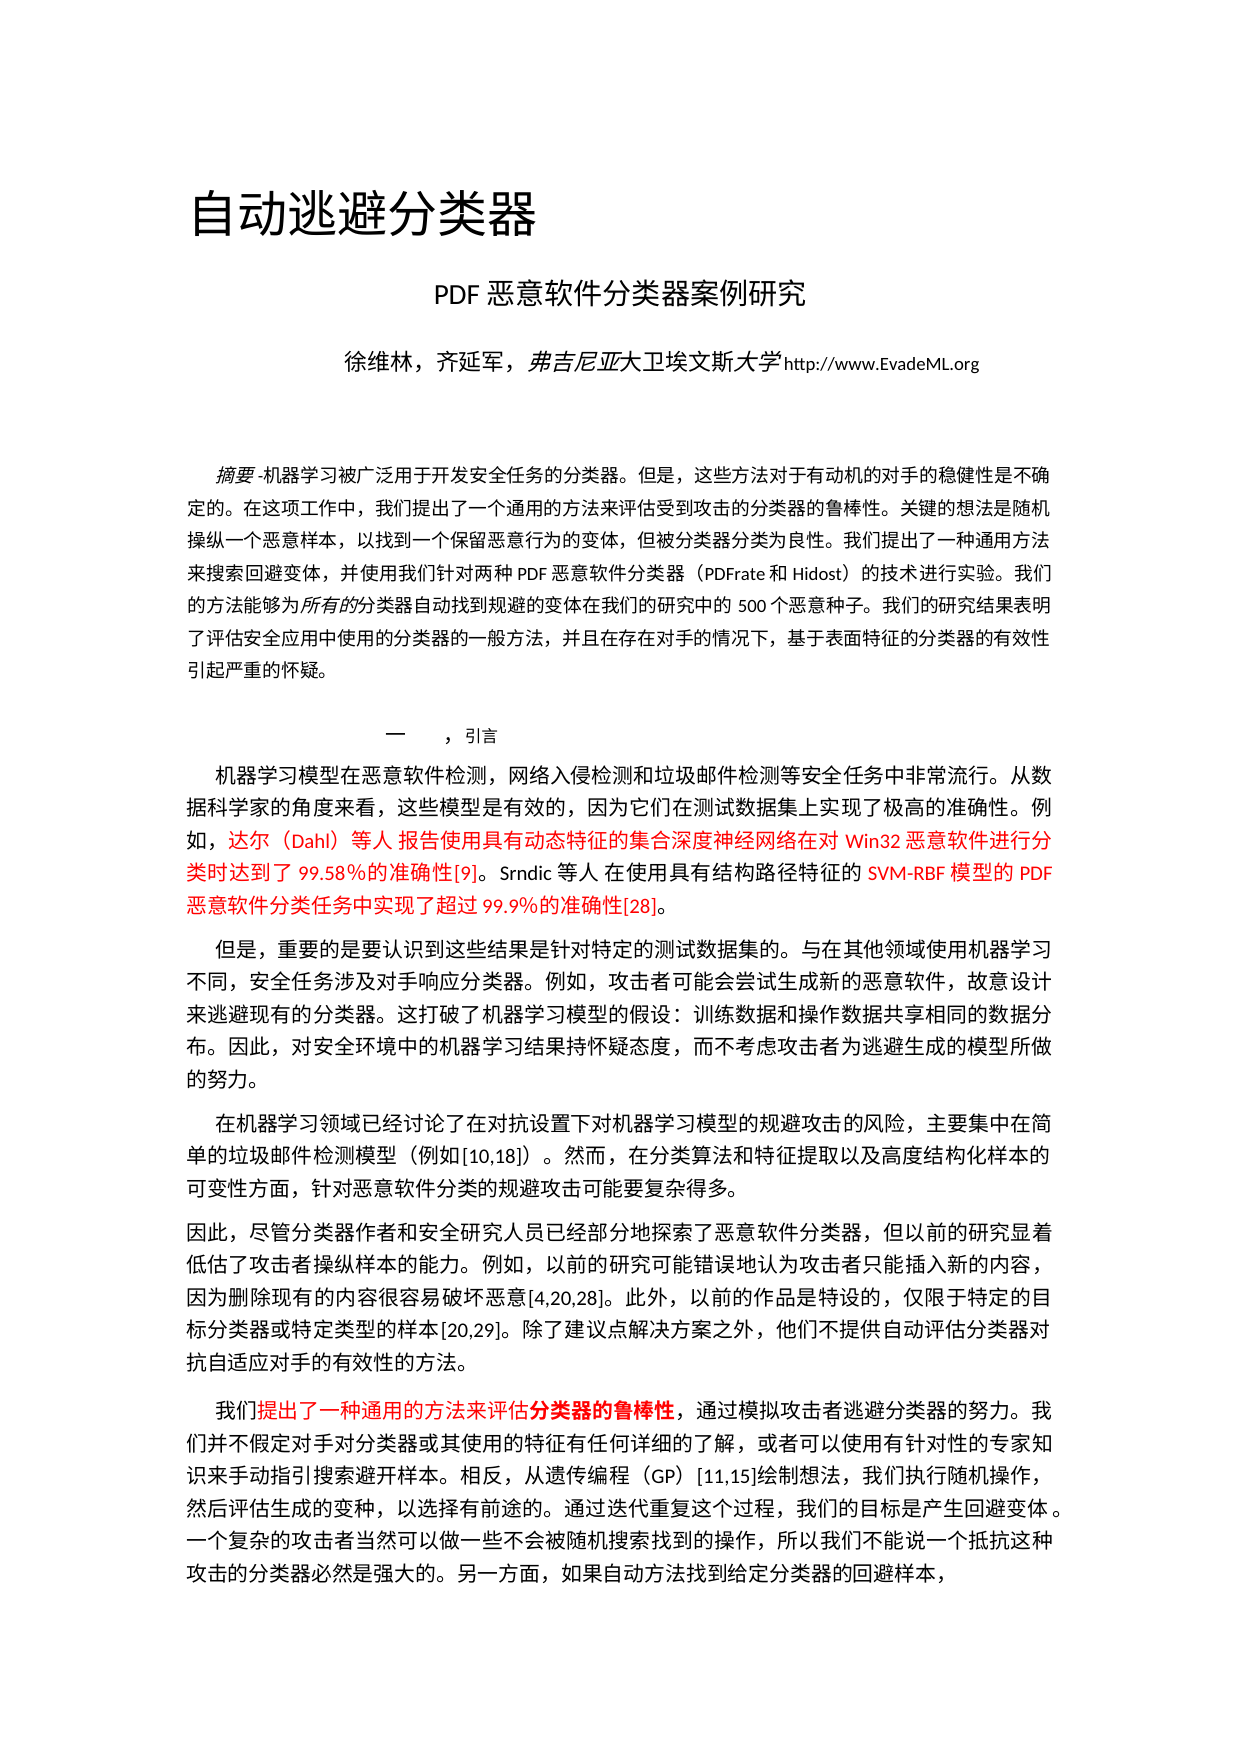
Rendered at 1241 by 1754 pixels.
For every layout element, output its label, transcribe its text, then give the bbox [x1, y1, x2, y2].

text 因此，尽管分类器作者和安全研究人员已经部分地探索了恶意软件分类器，但以前的研究显着低估了攻击者操纵样本的能力。例如，以前的研究可能错误地认为攻击者只能插入新的内容，因为删除现有的内容很容易破坏恶意[4,20,28]。此外，以前的作品是特设的，仅限于特定的目标分类器或特定类型的样本[20,29]。除了建议点解决方案之外，他们不提供自动评估分类器对抗自适应对手的有效性的方法。 [186, 1215, 1053, 1377]
text PDF恶意软件分类器案例研究 [187, 259, 1053, 324]
text 自动逃避分类器 [187, 162, 1053, 259]
text 但是，重要的是要认识到这些结果是针对特定的测试数据集的。与在其他领域使用机器学习不同，安全任务涉及对手响应分类器。例如，攻击者可能会尝试生成新的恶意软件，故意设计来逃避现有的分类器。这打破了机器学习模型的假设：训练数据和操作数据共享相同的数据分布。因此，对安全环境中的机器学习结果持怀疑态度，而不考虑攻击者为逃避生成的模型所做的努力。 [186, 932, 1053, 1094]
text 一 ，引言 [187, 717, 1053, 749]
text 徐维林，齐延军，弗吉尼亚大卫埃文斯大学 http://www.EvadeML.org [344, 328, 991, 393]
text 在机器学习领域已经讨论了在对抗设置下对机器学习模型的规避攻击的风险，主要集中在简单的垃圾邮件检测模型（例如[10,18]）。然而，在分类算法和特征提取以及高度结构化样本的可变性方面，针对恶意软件分类的规避攻击可能要复杂得多。 [186, 1106, 1053, 1203]
text 摘要 -机器学习被广泛用于开发安全任务的分类器。但是，这些方法对于有动机的对手的稳健性是不确定的。在这项工作中，我们提出了一个通用的方法来评估受到攻击的分类器的鲁棒性。关键的想法是随机操纵一个恶意样本，以找到一个保留恶意行为的变体，但被分类器分类为良性。我们提出了一种通用方法来搜索回避变体，并使用我们针对两种PDF恶意软件分类器（PDFrate和Hidost）的技术进行实验。我们的方法能够为所有的分类器自动找到规避的变体在我们的研究中的500个恶意种子。我们的研究结果表明了评估安全应用中使用的分类器的一般方法，并且在存在对手的情况下，基于表面特征的分类器的有效性引起严重的怀疑。 [187, 458, 1053, 686]
text 我们提出了一种通用的方法来评估分类器的鲁棒性，通过模拟攻击者逃避分类器的努力。我们并不假定对手对分类器或其使用的特征有任何详细的了解，或者可以使用有针对性的专家知识来手动指引搜索避开样本。相反，从遗传编程（GP）[11,15]绘制想法，我们执行随机操作，然后评估生成的变种，以选择有前途的。通过迭代重复这个过程，我们的目标是产生回避变体。一个复杂的攻击者当然可以做一些不会被随机搜索找到的操作，所以我们不能说一个抵抗这种攻击的分类器必然是强大的。另一方面，如果自动方法找到给定分类器的回避样本， [186, 1393, 1053, 1588]
text 机器学习模型在恶意软件检测，网络入侵检测和垃圾邮件检测等安全任务中非常流行。从数据科学家的角度来看，这些模型是有效的，因为它们在测试数据集上实现了极高的准确性。例如，达尔（Dahl）等人 报告使用具有动态特征的集合深度神经网络在对Win32恶意软件进行分类时达到了99.58％的准确性[9]。Srndic等人 在使用具有结构路径特征的SVM-RBF模型的PDF恶意软件分类任务中实现了超过99.9％的准确性[28]。 [186, 758, 1053, 921]
